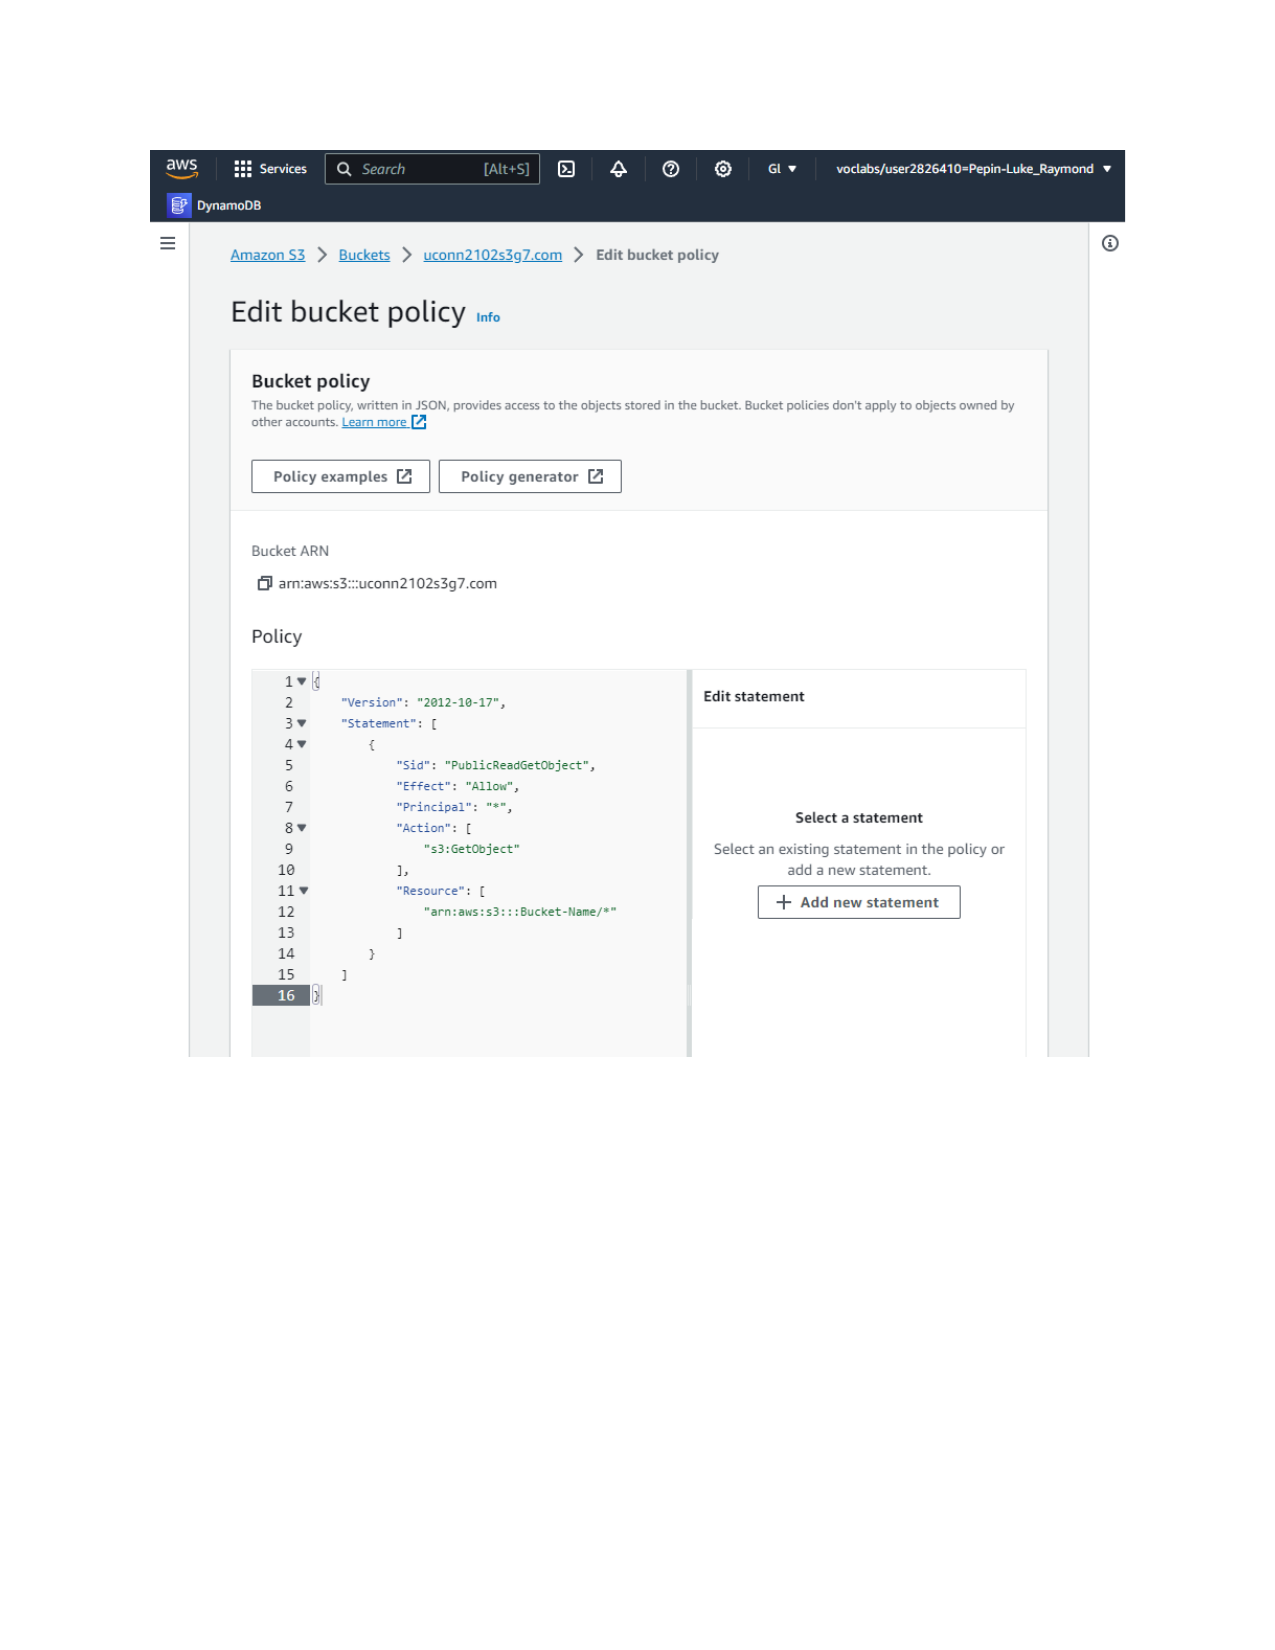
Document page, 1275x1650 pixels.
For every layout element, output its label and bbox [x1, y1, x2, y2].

picture [150, 150, 1125, 1057]
